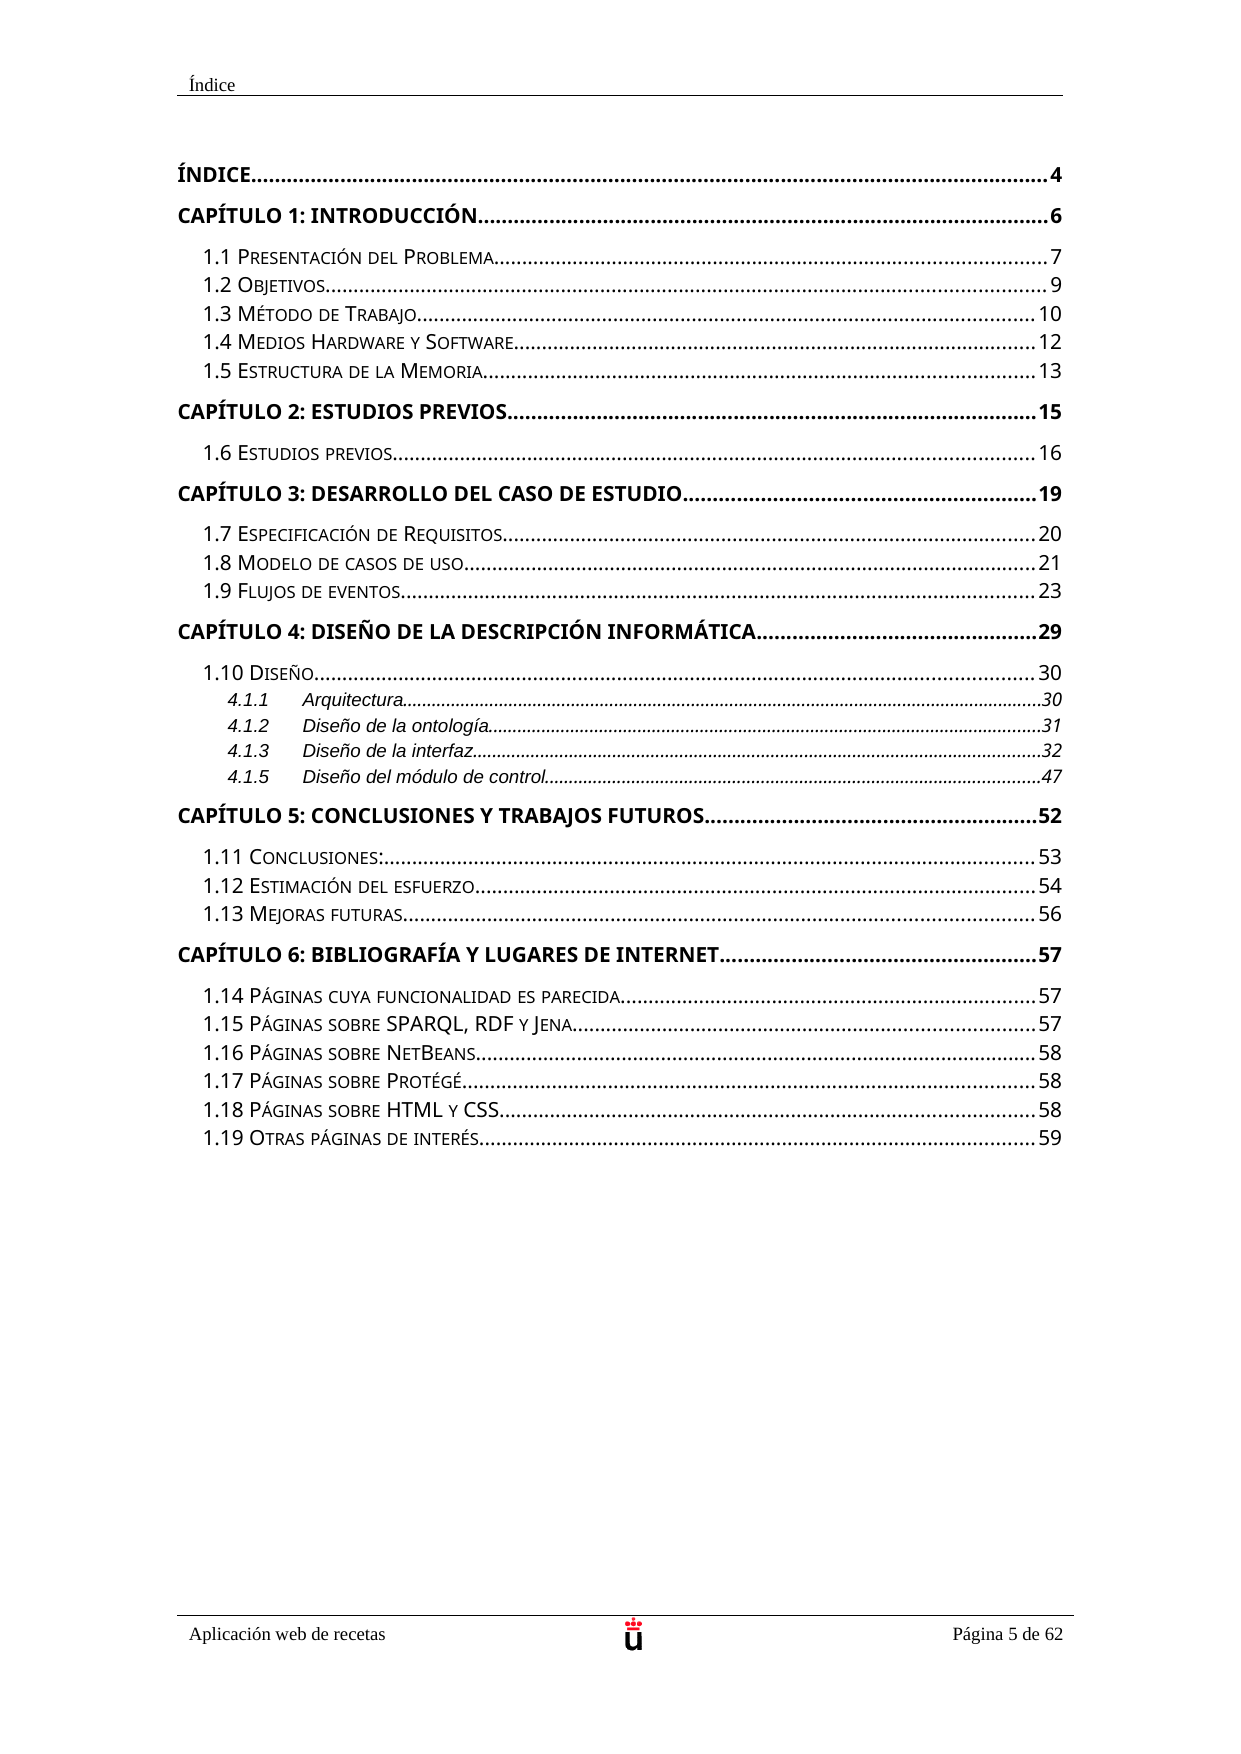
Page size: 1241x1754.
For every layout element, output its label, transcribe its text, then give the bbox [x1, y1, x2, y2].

text 4.1.3 Diseño de la interfaz 32 [227, 738, 1063, 763]
text 4.1.1 Arquitectura 30 [227, 687, 1063, 712]
text Capítulo 6: Bibliografía y lugares de internet 57 [177, 940, 1063, 968]
text 1.7 Especificación de Requisitos 20 [202, 519, 1063, 548]
text 1.18 Páginas sobre HTML y CSS 58 [202, 1095, 1063, 1123]
text Capítulo 4: Diseño de la descripción informática 29 [177, 617, 1063, 646]
text 1.3 Método de Trabajo 10 [202, 299, 1063, 327]
text Capítulo 3: Desarrollo del Caso de Estudio 19 [177, 479, 1063, 507]
text 1.11 Conclusiones: 53 [202, 842, 1063, 871]
text 1.1 Presentación del Problema 7 [202, 242, 1063, 271]
text 1.12 Estimación del esfuerzo 54 [202, 871, 1063, 899]
text 1.19 Otras páginas de interés 59 [202, 1123, 1063, 1152]
text Índice 4 [177, 160, 1063, 189]
text 1.5 Estructura de la Memoria 13 [202, 356, 1063, 384]
text 4.1.2 Diseño de la ontología 31 [227, 712, 1063, 738]
text 1.17 Páginas sobre Protégé 58 [202, 1066, 1063, 1095]
picture [623, 1616, 643, 1652]
text 4.1.5 Diseño del módulo de control 47 [227, 763, 1063, 789]
text Capítulo 1: Introducción 6 [177, 201, 1063, 229]
text 1.6 Estudios previos 16 [202, 438, 1063, 466]
text Capítulo 5: Conclusiones y trabajos futuros 52 [177, 801, 1063, 830]
text Capítulo 2: Estudios Previos 15 [177, 397, 1063, 425]
text 1.2 Objetivos 9 [202, 271, 1063, 299]
text 1.9 Flujos de eventos 23 [202, 576, 1063, 605]
text 1.15 Páginas sobre SPARQL, RDF y Jena 57 [202, 1009, 1063, 1038]
text 1.8 Modelo de casos de uso 21 [202, 548, 1063, 576]
text 1.4 Medios Hardware y Software 12 [202, 327, 1063, 356]
text 1.13 Mejoras futuras 56 [202, 899, 1063, 928]
text 1.10 Diseño 30 [202, 658, 1063, 687]
text 1.14 Páginas cuya funcionalidad es parecida 57 [202, 981, 1063, 1009]
text 1.16 Páginas sobre NetBeans 58 [202, 1038, 1063, 1066]
